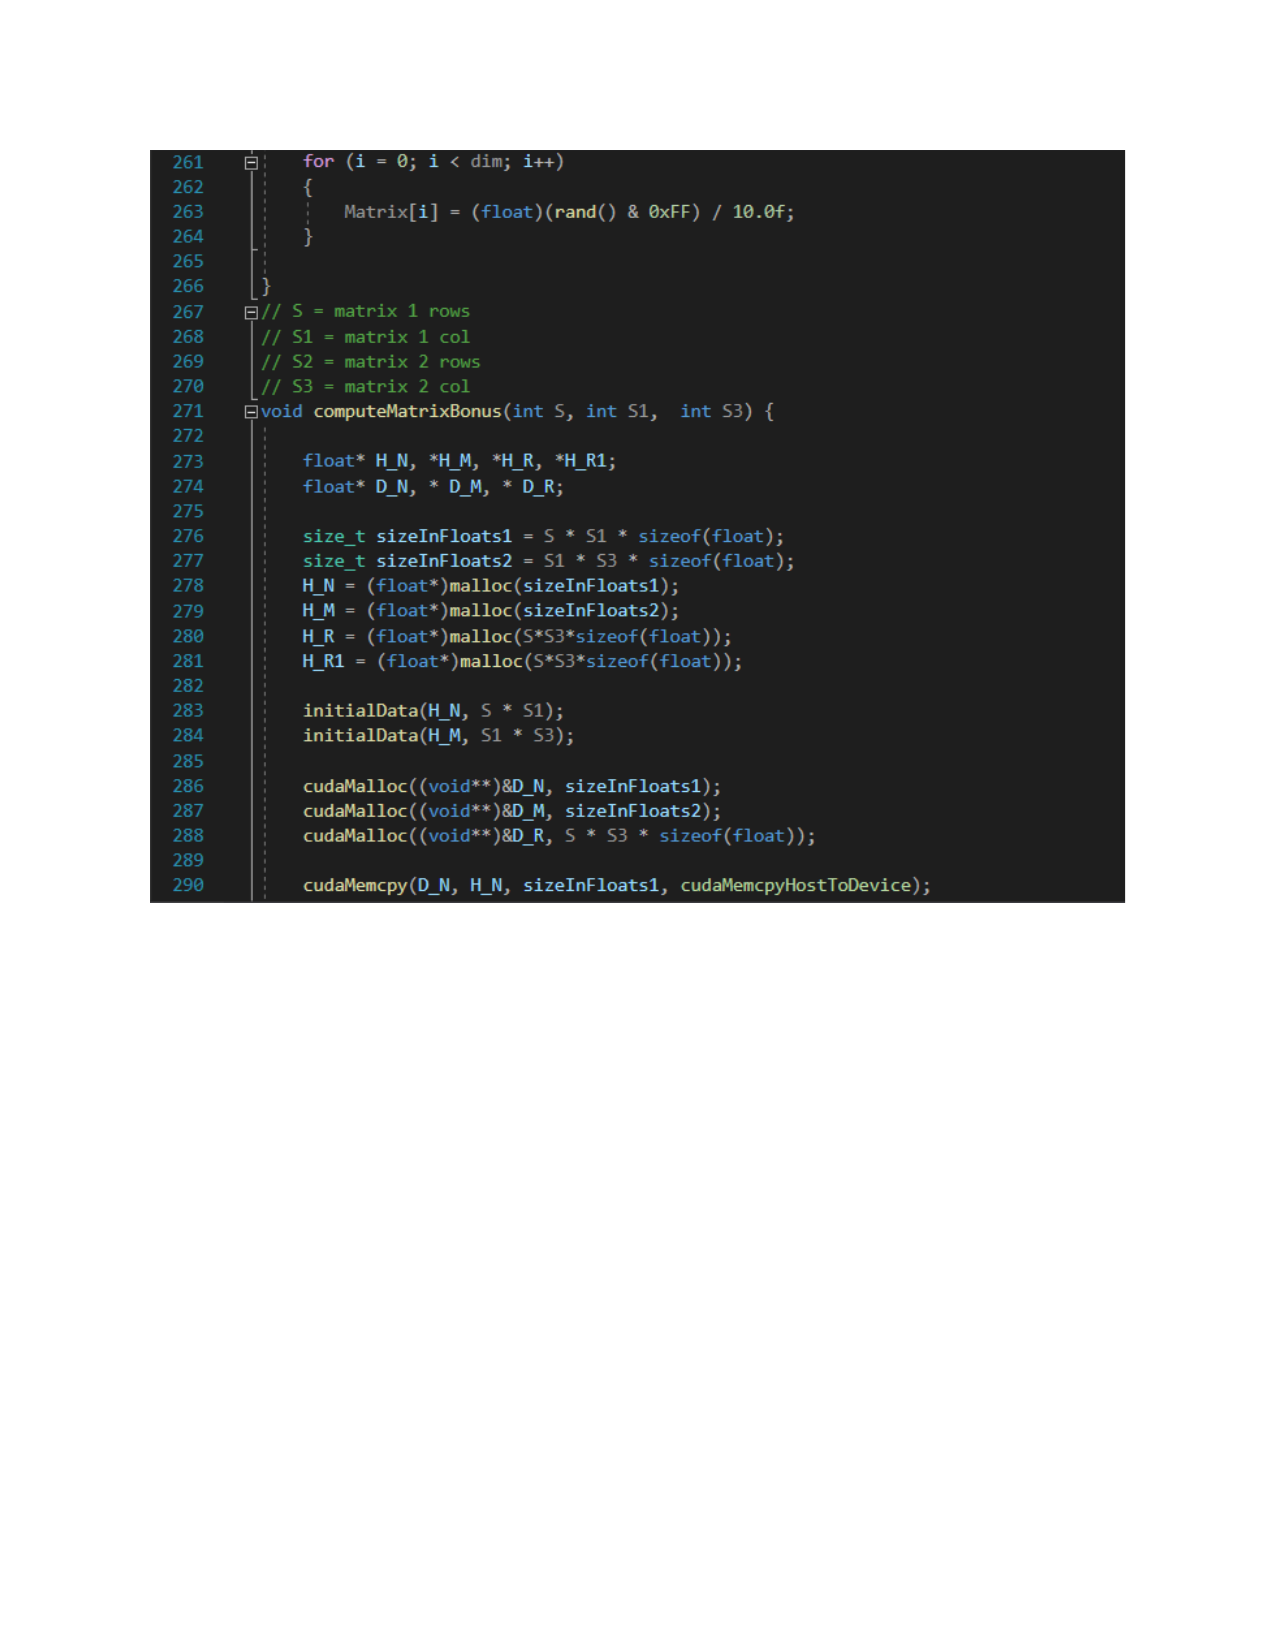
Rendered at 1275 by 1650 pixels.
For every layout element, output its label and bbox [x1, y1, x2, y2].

picture [150, 150, 1125, 903]
